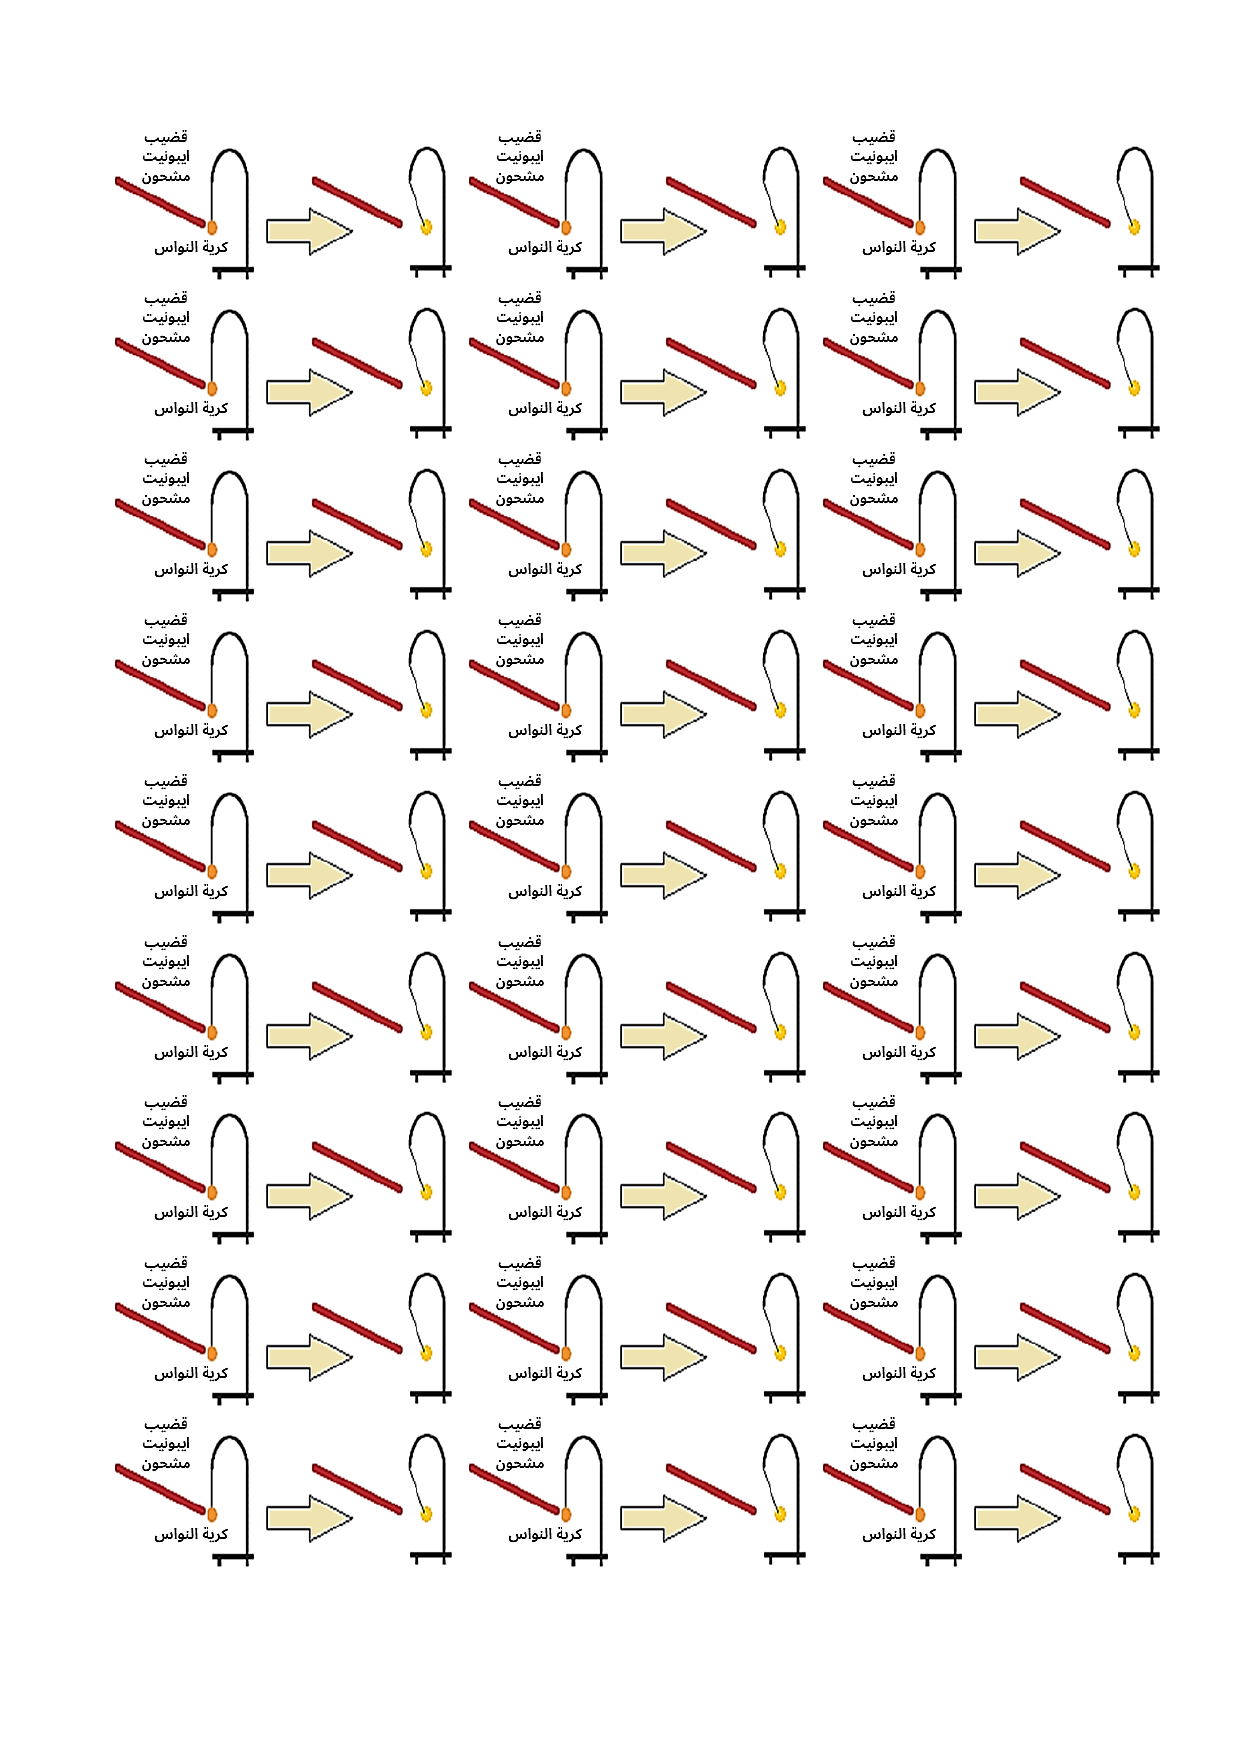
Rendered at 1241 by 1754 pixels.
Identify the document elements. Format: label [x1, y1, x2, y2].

picture [103, 288, 1165, 446]
picture [103, 771, 1165, 929]
picture [103, 1414, 1165, 1572]
picture [103, 1253, 1165, 1411]
picture [103, 610, 1165, 768]
picture [103, 1093, 1165, 1250]
picture [103, 128, 1165, 285]
picture [103, 932, 1165, 1090]
picture [103, 449, 1165, 607]
